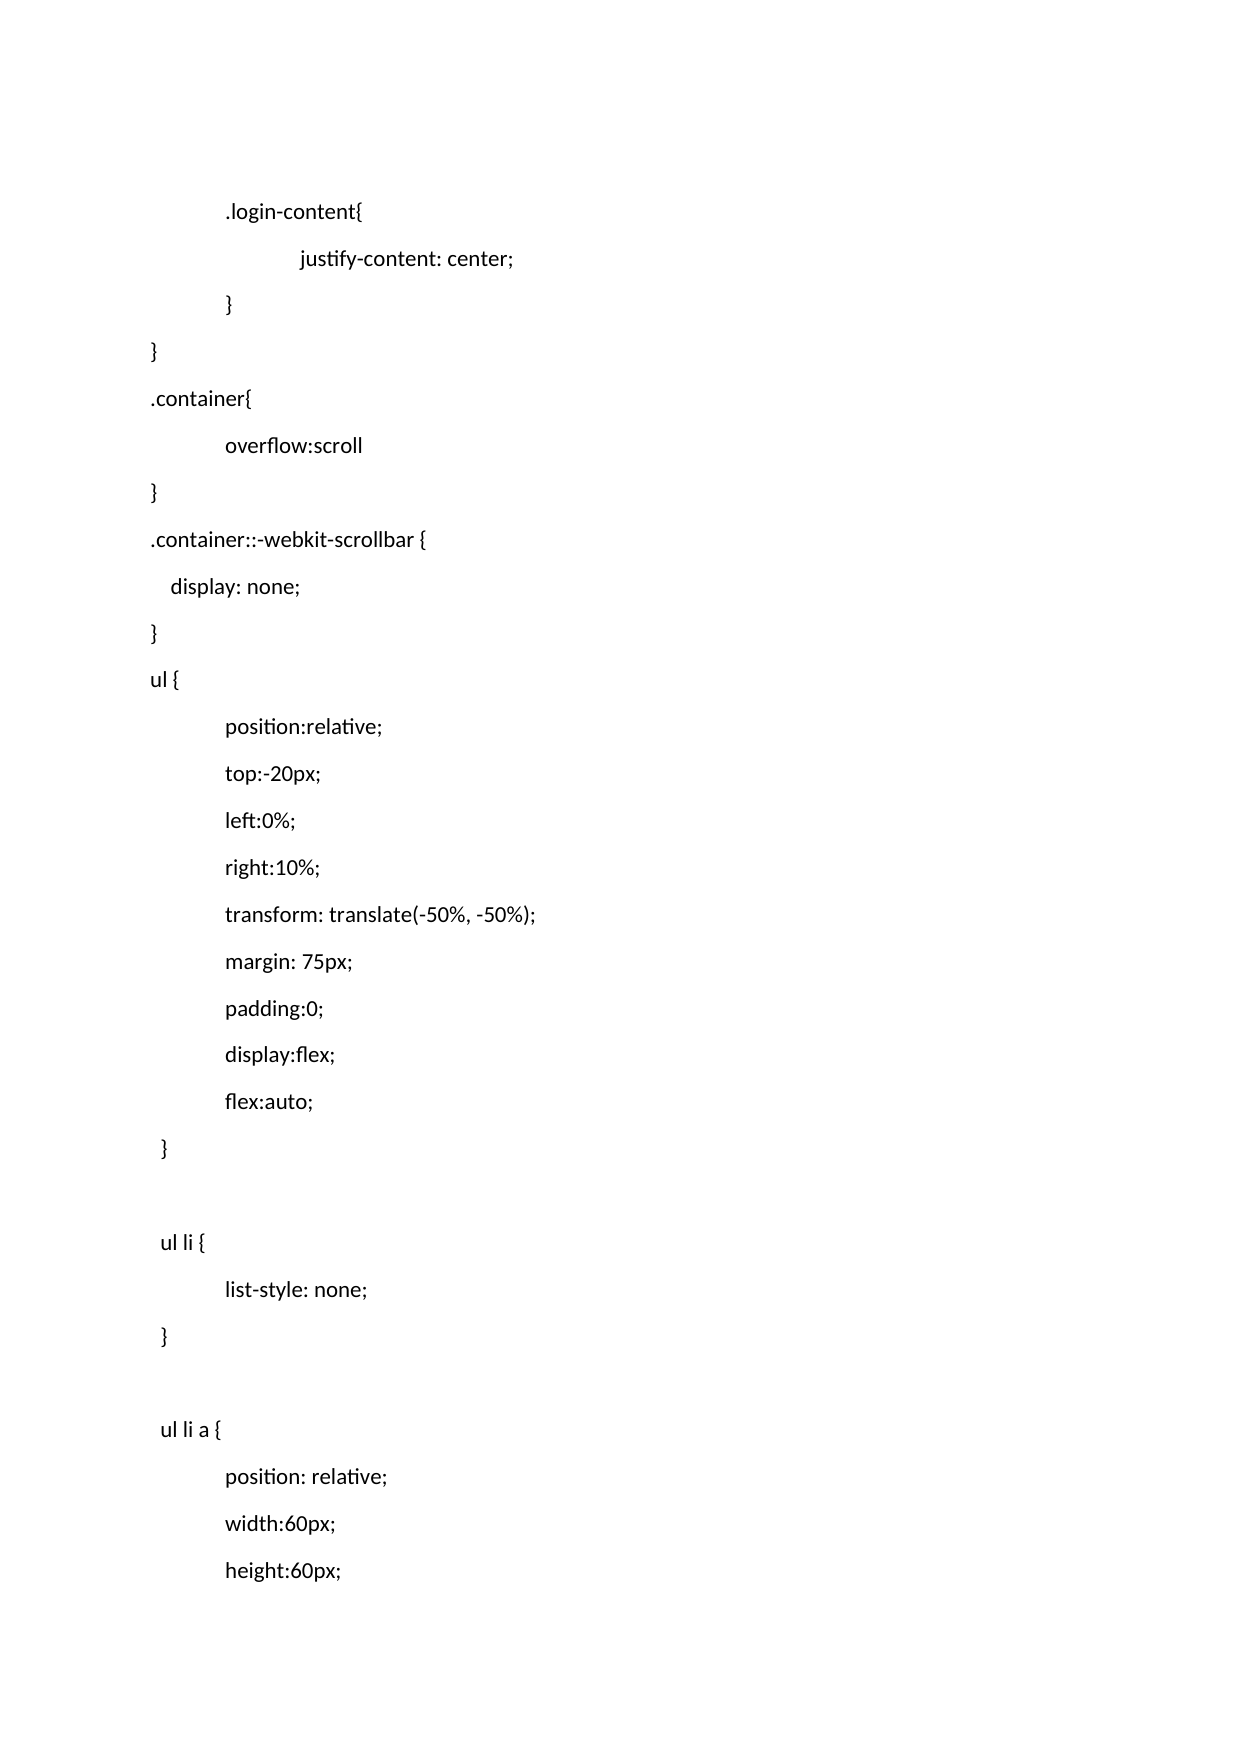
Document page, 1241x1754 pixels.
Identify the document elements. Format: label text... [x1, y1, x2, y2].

text transform: translate(-50%, -50%); [150, 900, 1090, 928]
text list-style: none; [150, 1275, 1090, 1303]
text justify-content: center; [150, 244, 1090, 272]
text ul li { [150, 1228, 1090, 1256]
text ul li a { [150, 1416, 1090, 1444]
text } [150, 1134, 1090, 1162]
text } [150, 1322, 1090, 1350]
text display: none; [150, 572, 1090, 600]
text } [150, 619, 1090, 647]
text .container{ [150, 384, 1090, 412]
text padding:0; [150, 994, 1090, 1022]
text .login-content{ [150, 197, 1090, 225]
text margin: 75px; [150, 947, 1090, 975]
text display:flex; [150, 1041, 1090, 1069]
text ul { [150, 666, 1090, 694]
text position:relative; [150, 712, 1090, 741]
text flex:auto; [150, 1087, 1090, 1116]
text height:60px; [150, 1556, 1090, 1584]
text .container::-webkit-scrollbar { [150, 525, 1090, 553]
text width:60px; [150, 1509, 1090, 1537]
text } [150, 478, 1090, 506]
text } [150, 337, 1090, 366]
text left:0%; [150, 806, 1090, 834]
text } [150, 291, 1090, 319]
text top:-20px; [150, 759, 1090, 787]
text right:10%; [150, 853, 1090, 881]
text position: relative; [150, 1462, 1090, 1491]
text overflow:scroll [150, 431, 1090, 459]
